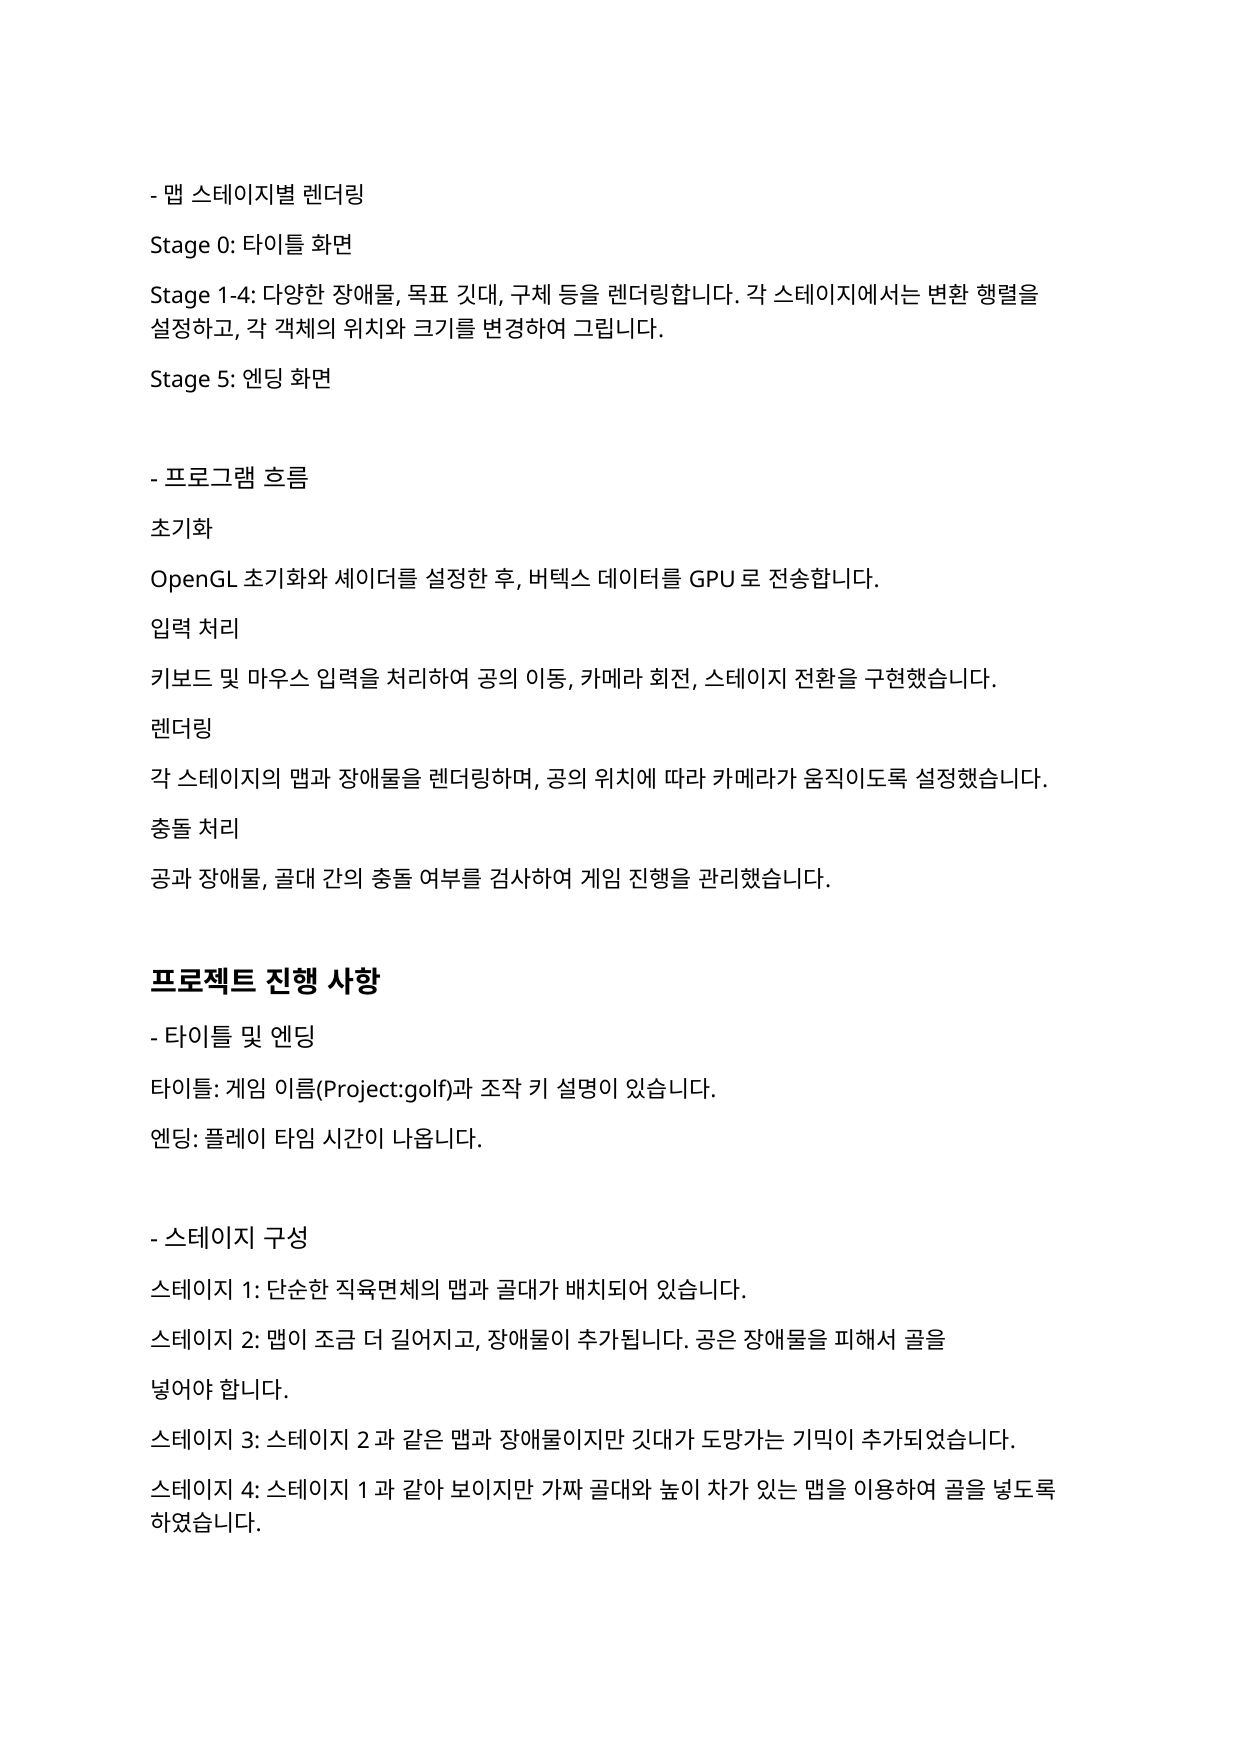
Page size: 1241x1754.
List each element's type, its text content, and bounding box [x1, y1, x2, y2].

text Stage 1-4: 다양한 장애물, 목표 깃대, 구체 등을 렌더링합니다. 각 스테이지에서는 변환 행렬을 설정하고, 각 객체의 위치와 크기를 변경하여 그립니다. [150, 277, 1090, 344]
text 각 스테이지의 맵과 장애물을 렌더링하며, 공의 위치에 따라 카메라가 움직이도록 설정했습니다. [150, 761, 1090, 794]
text - 스테이지 구성 [150, 1219, 1090, 1255]
text 키보드 및 마우스 입력을 처리하여 공의 이동, 카메라 회전, 스테이지 전환을 구현했습니다. [150, 661, 1090, 694]
text Stage 0: 타이틀 화면 [150, 227, 1090, 261]
text 스테이지 3: 스테이지 2과 같은 맵과 장애물이지만 깃대가 도망가는 기믹이 추가되었습니다. [150, 1422, 1090, 1455]
text 렌더링 [150, 711, 1090, 744]
text 스테이지 4: 스테이지 1과 같아 보이지만 가짜 골대와 높이 차가 있는 맵을 이용하여 골을 넣도록 하였습니다. [150, 1472, 1090, 1538]
text 타이틀: 게임 이름(Project:golf)과 조작 키 설명이 있습니다. [150, 1071, 1090, 1104]
text 초기화 [150, 511, 1090, 544]
text 입력 처리 [150, 611, 1090, 644]
text - 맵 스테이지별 렌더링 [150, 177, 1090, 211]
text 스테이지 1: 단순한 직육면체의 맵과 골대가 배치되어 있습니다. [150, 1272, 1090, 1305]
text - 프로그램 흐름 [150, 458, 1090, 495]
text 넣어야 합니다. [150, 1372, 1090, 1405]
text 공과 장애물, 골대 간의 충돌 여부를 검사하여 게임 진행을 관리했습니다. [150, 861, 1090, 894]
text OpenGL 초기화와 셰이더를 설정한 후, 버텍스 데이터를 GPU로 전송합니다. [150, 561, 1090, 594]
text 엔딩: 플레이 타임 시간이 나옵니다. [150, 1121, 1090, 1154]
text - 타이틀 및 엔딩 [150, 1018, 1090, 1054]
text Stage 5: 엔딩 화면 [150, 361, 1090, 394]
text 충돌 처리 [150, 811, 1090, 844]
text 스테이지 2: 맵이 조금 더 길어지고, 장애물이 추가됩니다. 공은 장애물을 피해서 골을 [150, 1322, 1090, 1355]
text 프로젝트 진행 사항 [150, 959, 1090, 1001]
